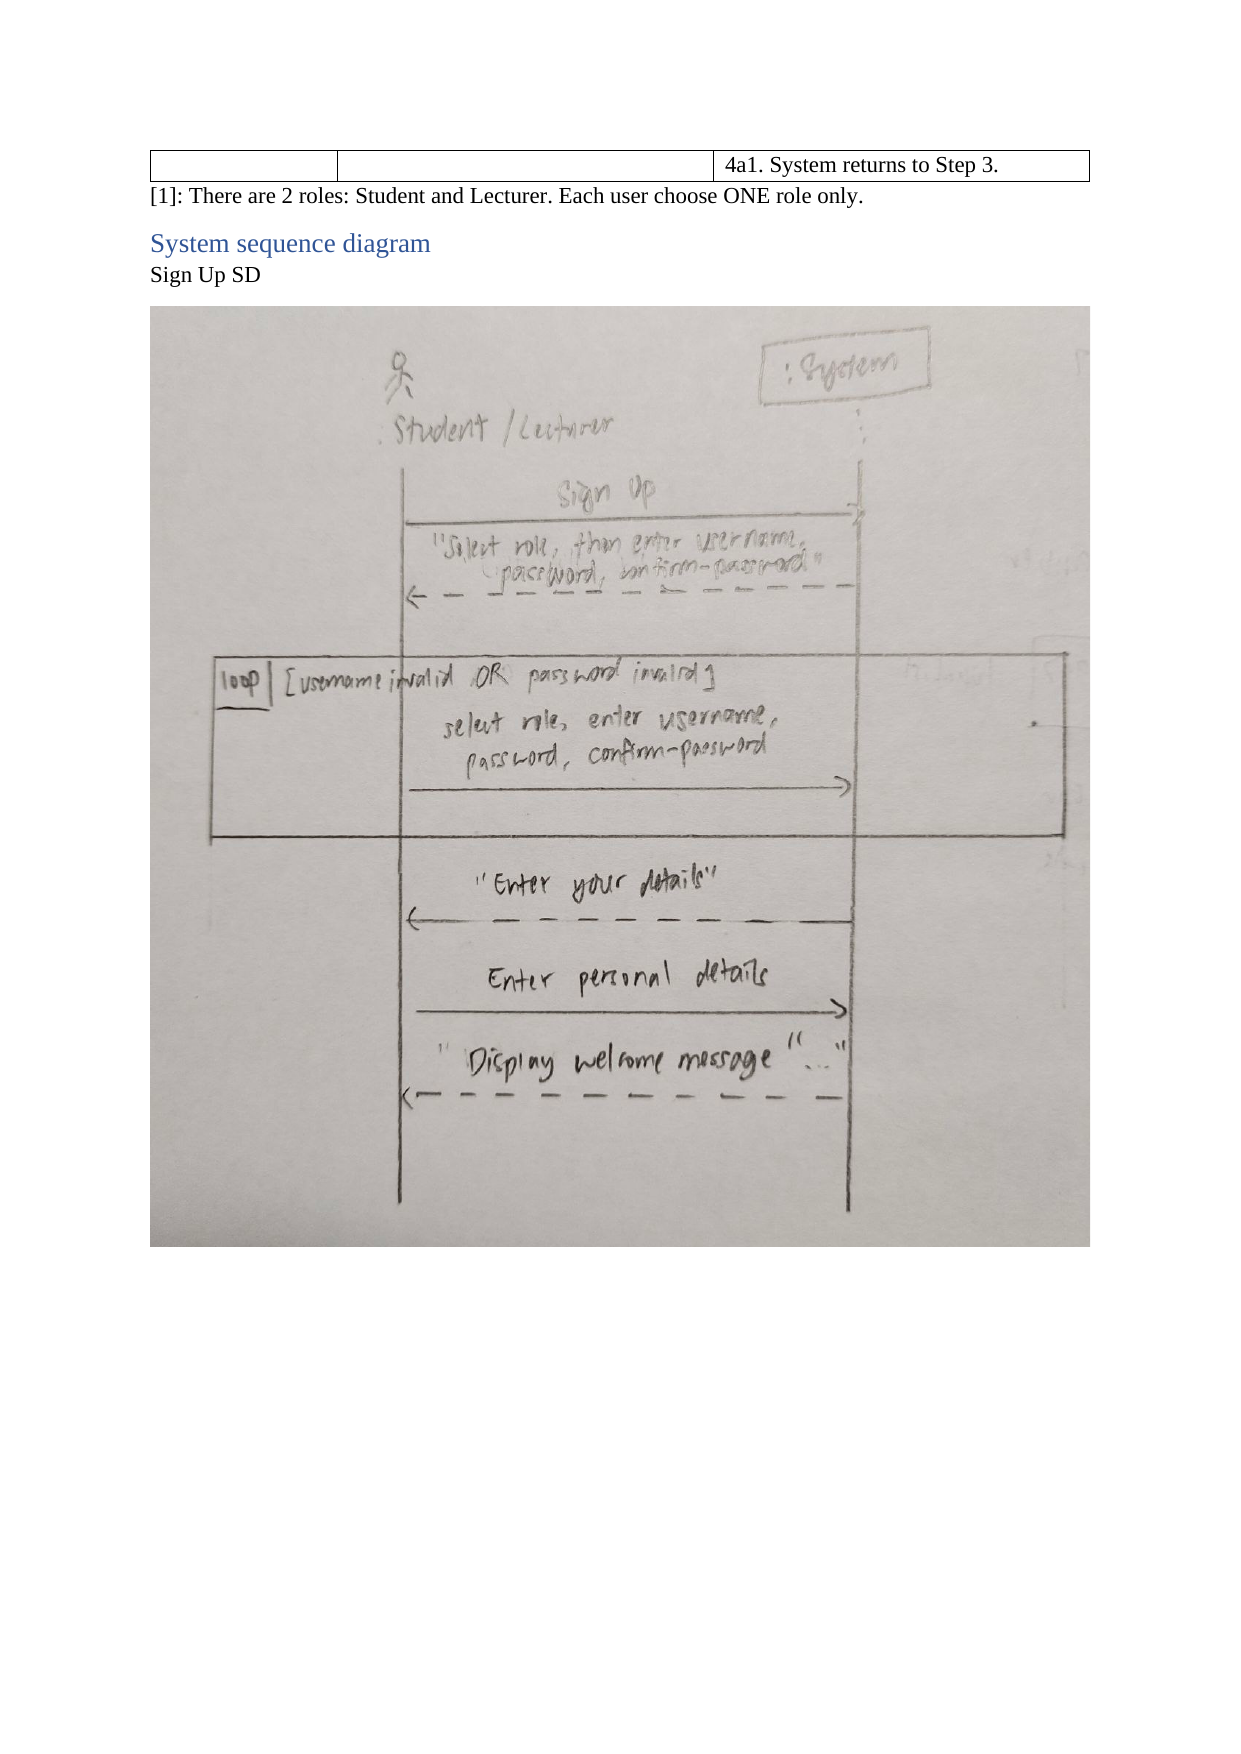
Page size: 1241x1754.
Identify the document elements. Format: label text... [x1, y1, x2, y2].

table_cell [338, 151, 713, 181]
subtitle System sequence diagram [150, 227, 1090, 258]
picture [150, 306, 1091, 1247]
table_cell 4a. If username is invalid OR password is invalid: 4a1. System returns to Step 3. [714, 151, 1089, 181]
text Sign Up SD [150, 261, 1090, 287]
text [1]: There are 2 roles: Student and Lecturer. Each user choose ONE role only. [150, 182, 1090, 209]
